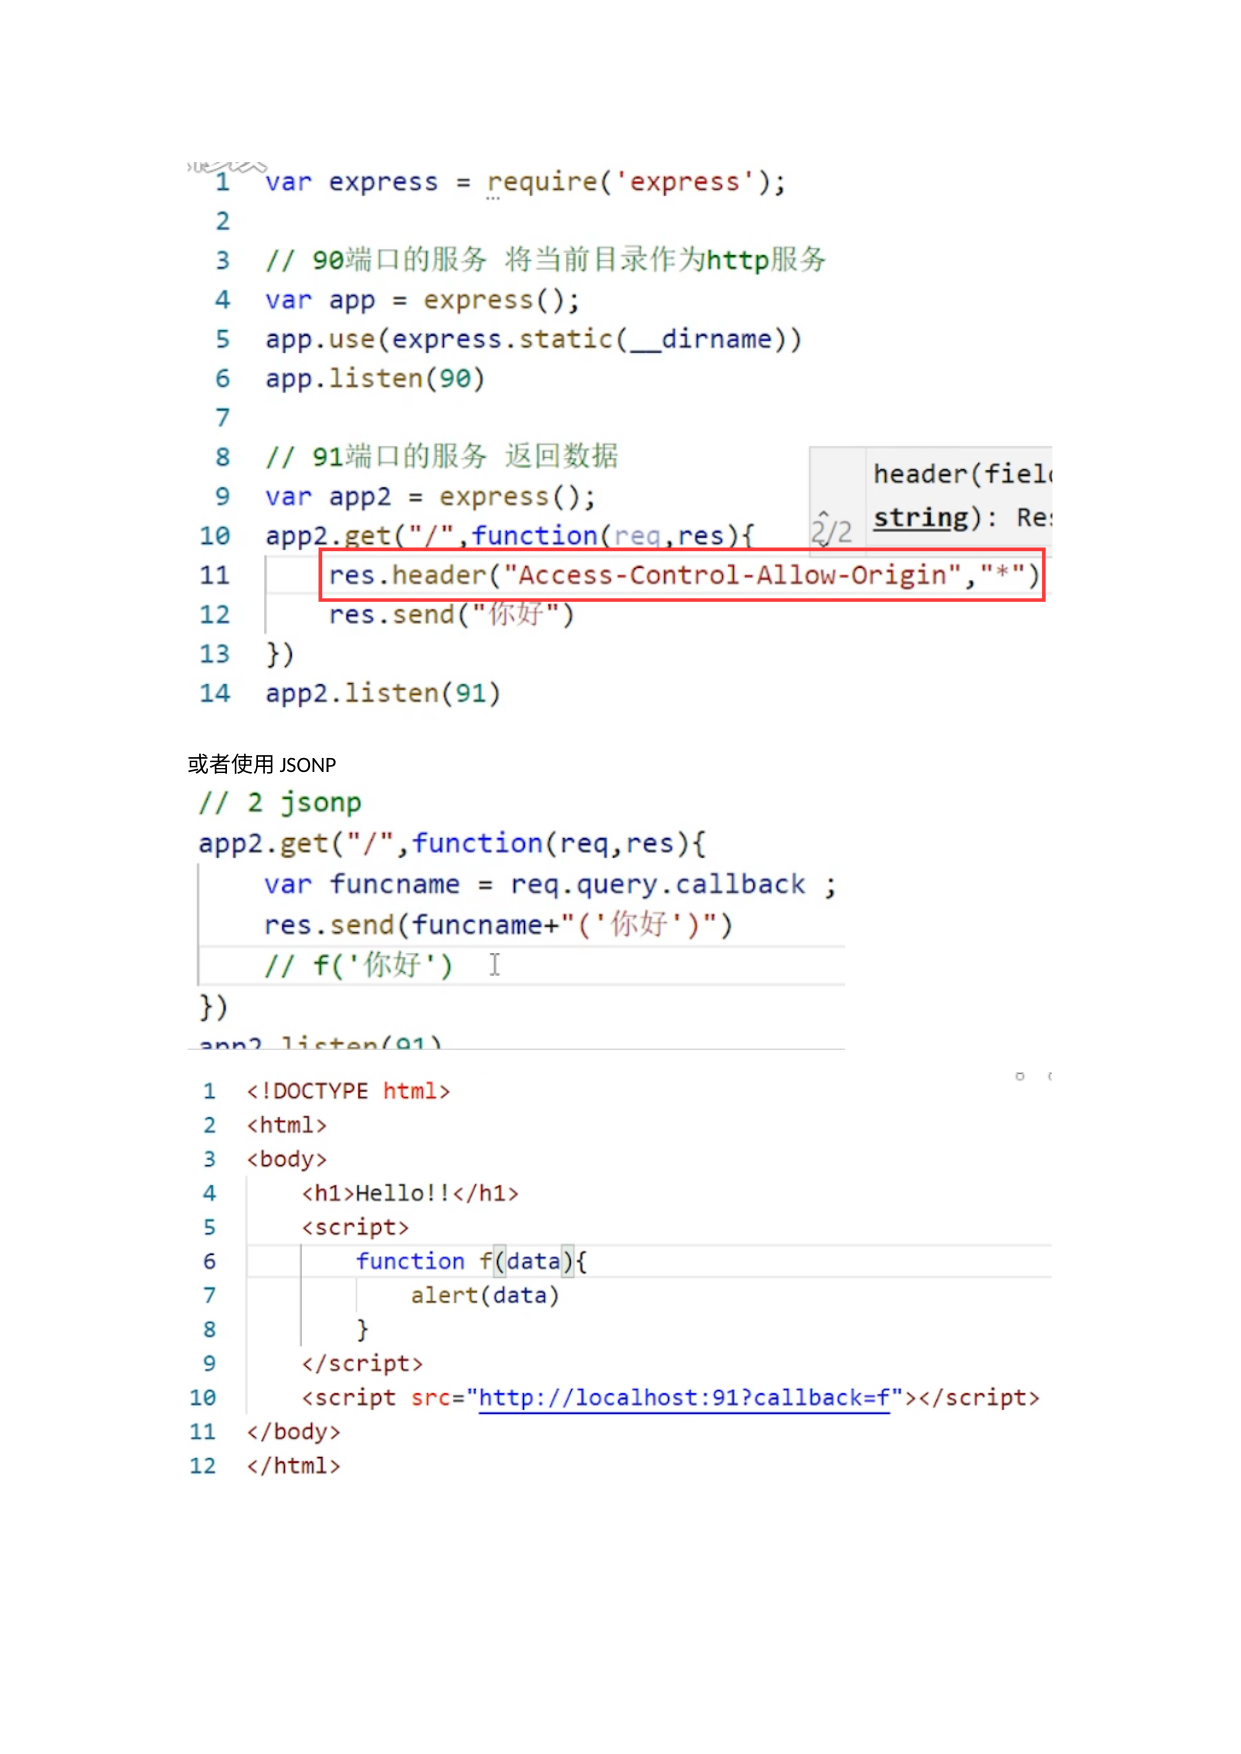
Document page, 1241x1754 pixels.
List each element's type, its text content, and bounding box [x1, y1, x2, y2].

picture [187, 162, 1053, 724]
picture [187, 779, 846, 1050]
picture [187, 1072, 1052, 1481]
text 或者使用JSONP [187, 747, 1053, 779]
